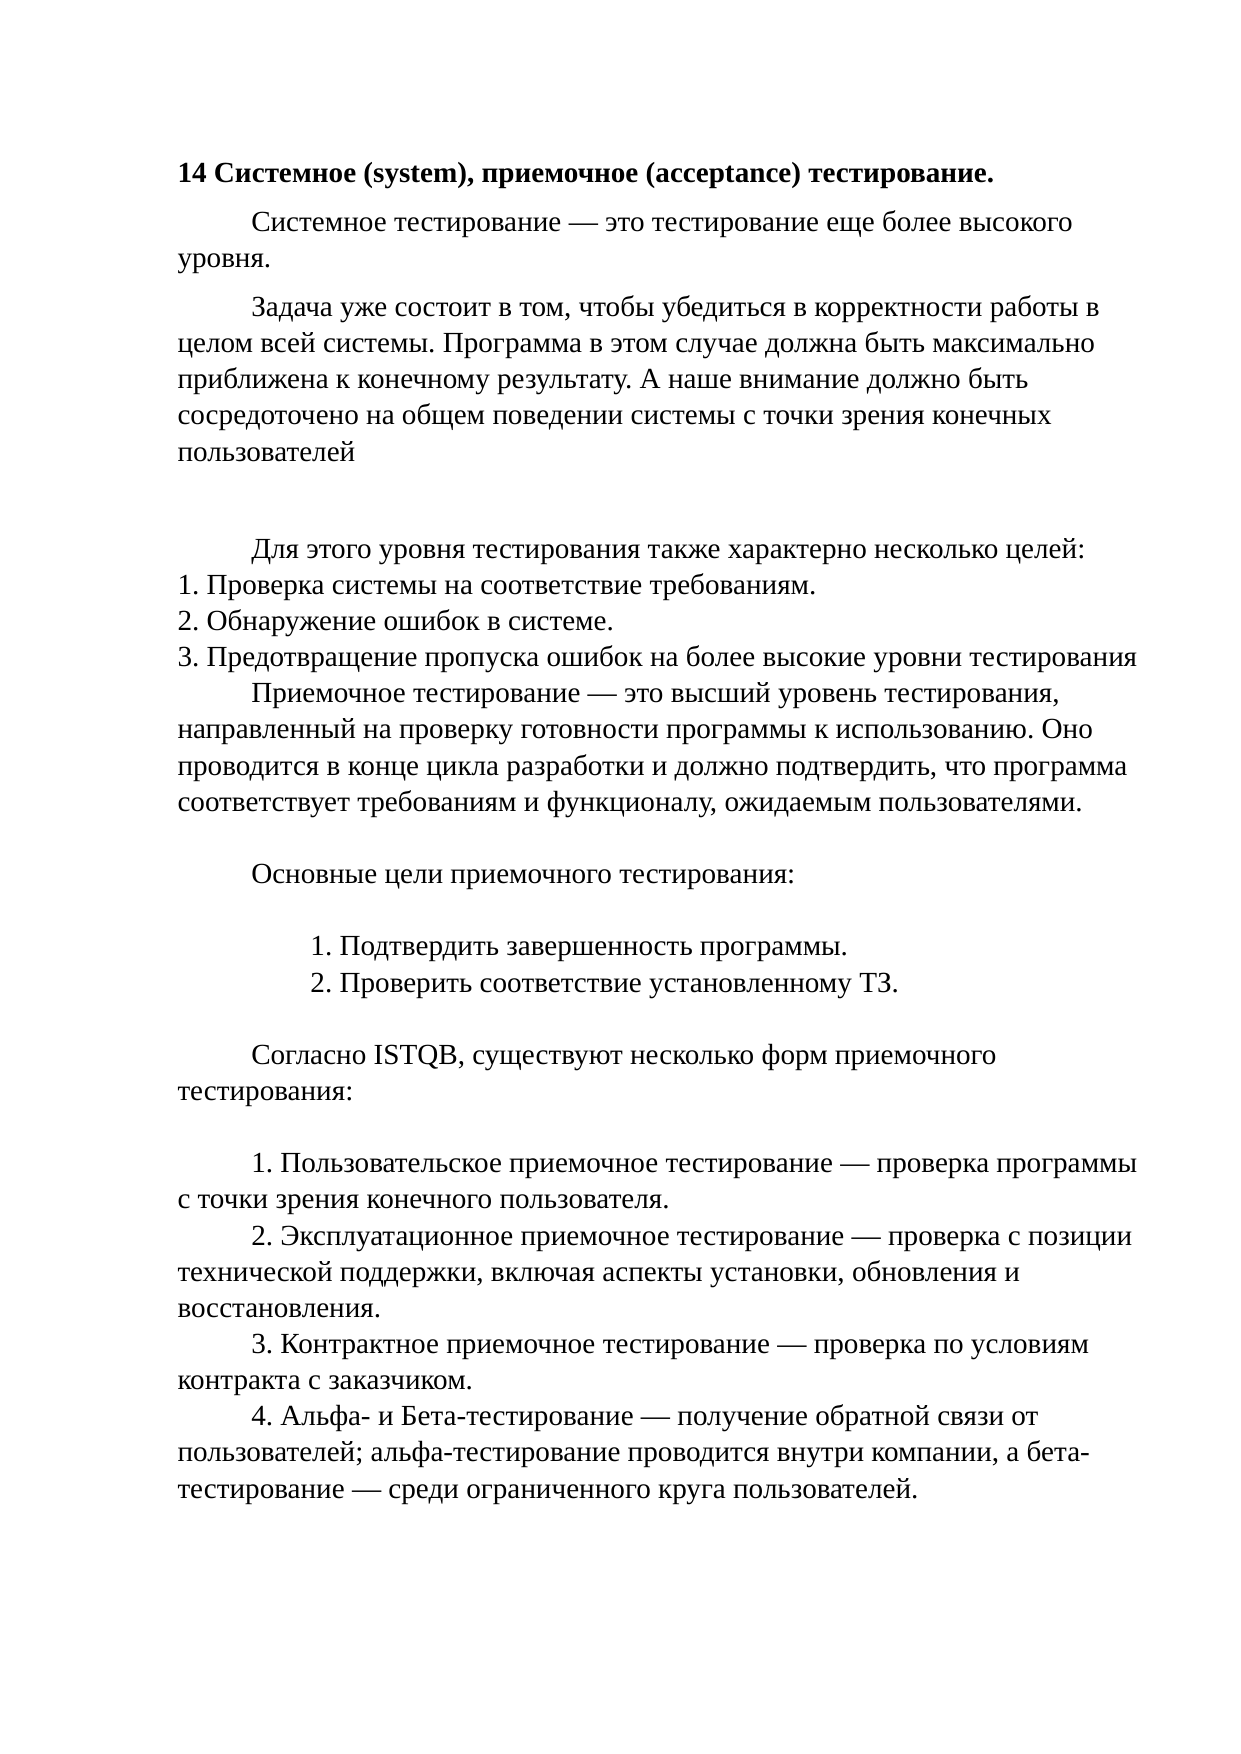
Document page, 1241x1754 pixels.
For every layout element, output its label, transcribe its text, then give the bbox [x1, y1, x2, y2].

text Системное тестирование — это тестирование еще более высокого уровня. [177, 204, 1152, 274]
text 4. Альфа- и Бета-тестирование — получение обратной связи от пользователей; альфа-тестирование проводится внутри компании, а бета-тестирование — среди ограниченного круга пользователей. [177, 1398, 1152, 1504]
text 3. Контрактное приемочное тестирование — проверка по условиям контракта с заказчиком. [177, 1326, 1152, 1396]
text 1. Пользовательское приемочное тестирование — проверка программы с точки зрения конечного пользователя. [177, 1145, 1152, 1215]
subtitle 14 Системное (system), приемочное (acceptance) тестирование. [177, 156, 1152, 189]
text 2. Проверить соответствие установленному ТЗ. [236, 965, 1152, 998]
text 2. Эксплуатационное приемочное тестирование — проверка с позиции технической поддержки, включая аспекты установки, обновления и восстановления. [177, 1218, 1152, 1323]
text Приемочное тестирование — это высший уровень тестирования, направленный на проверку готовности программы к использованию. Оно проводится в конце цикла разработки и должно подтвердить, что программа соответствует требованиям и функционалу, ожидаемым пользователями. [177, 676, 1152, 817]
text 1. Подтвердить завершенность программы. [236, 928, 1152, 962]
text Согласно ISTQB, существуют несколько форм приемочного тестирования: [177, 1037, 1152, 1107]
text Основные цели приемочного тестирования: [177, 856, 1152, 890]
text Задача уже состоит в том, чтобы убедиться в корректности работы в целом всей системы. Программа в этом случае должна быть максимально приближена к конечному результату. А наше внимание должно быть сосредоточено на общем поведении системы с точки зрения конечных пользователей [177, 289, 1152, 467]
text Для этого уровня тестирования также характерно несколько целей: 1. Проверка системы на соответствие требованиям. 2. Обнаружение ошибок в системе. 3. Предотвращение пропуска ошибок на более высокие уровни тестирования [177, 531, 1152, 673]
